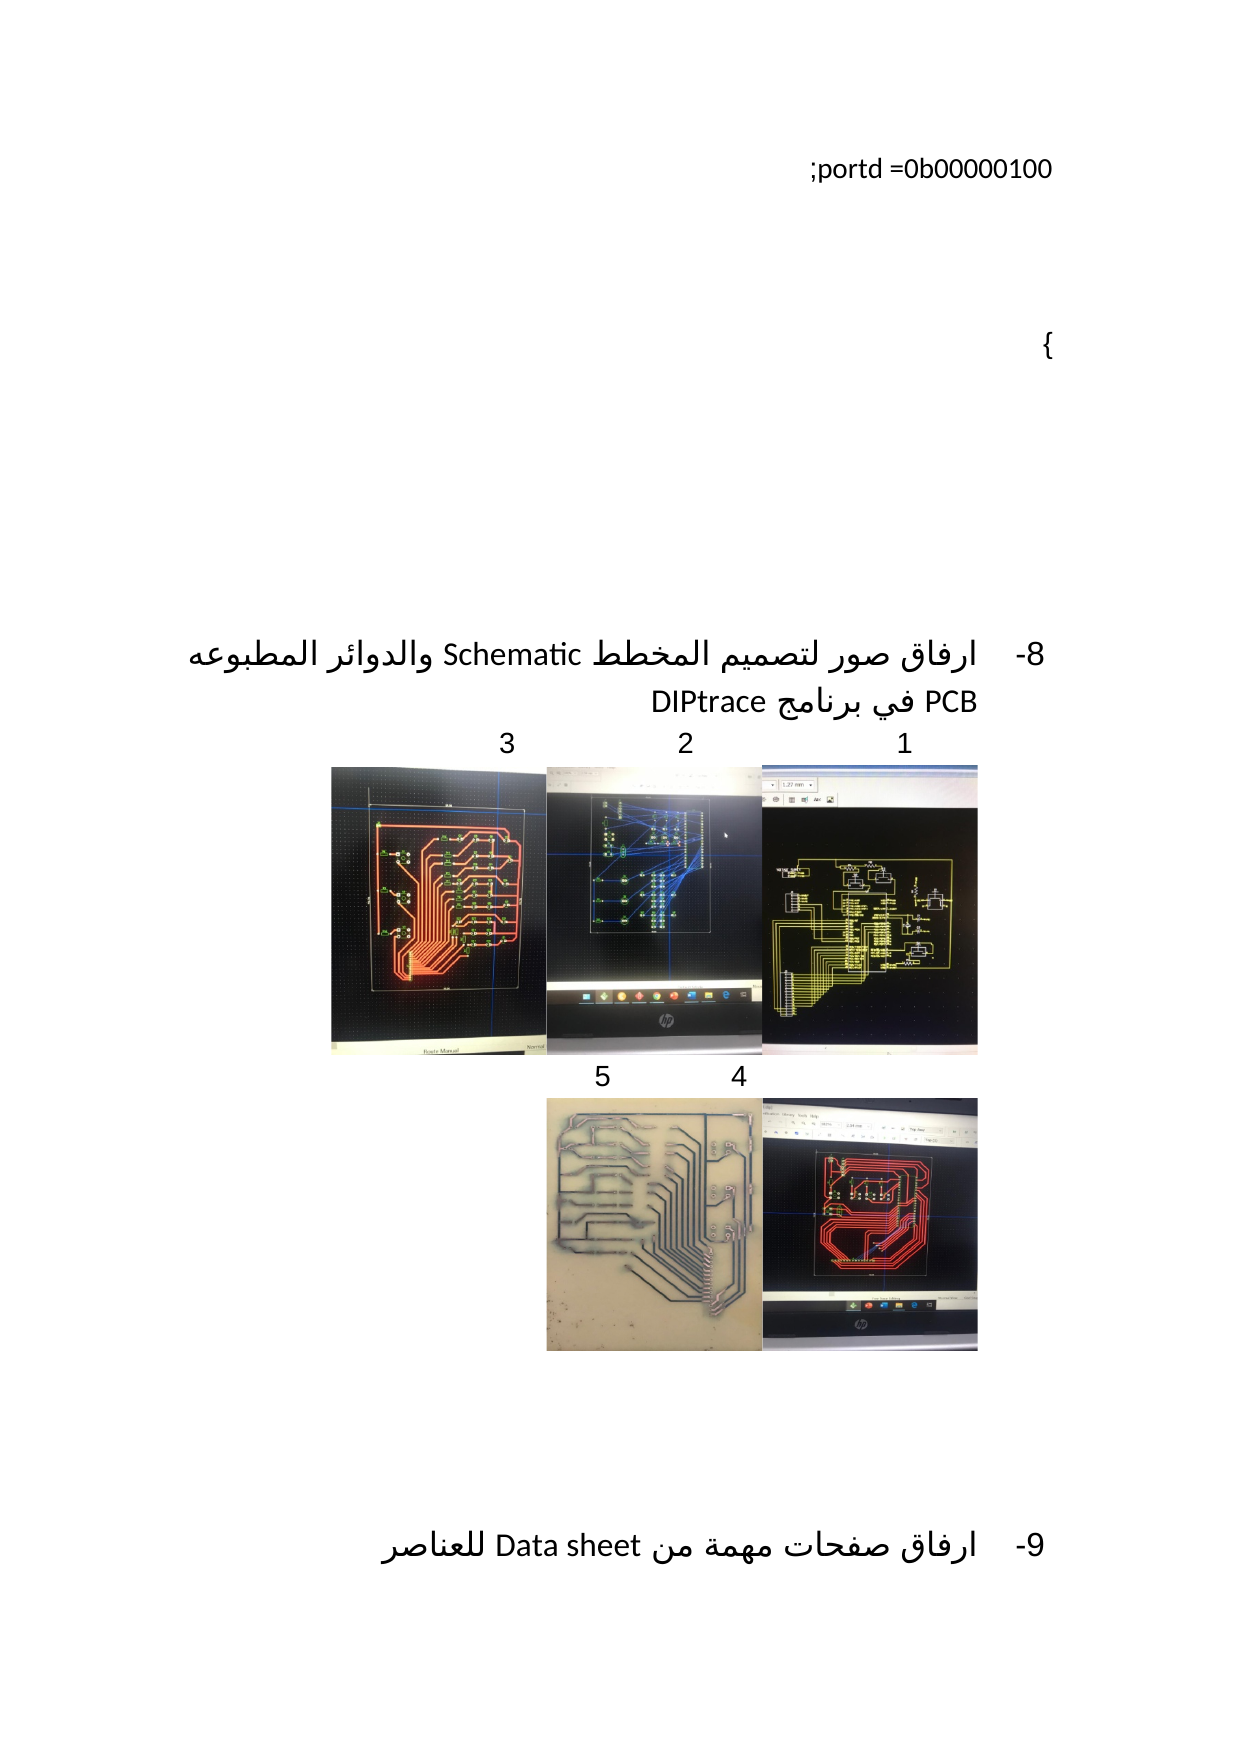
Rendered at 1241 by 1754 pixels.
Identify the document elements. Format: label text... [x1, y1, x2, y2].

list ارفاق صفحات مهمة من Data sheet للعناصر [187, 1524, 1015, 1564]
text } [187, 327, 1053, 360]
picture [331, 765, 978, 1055]
text portd =0b00000100; [187, 150, 1053, 186]
list ارفاق صور لتصميم المخطط Schematic والدوائر المطبوعه PCB في برنامج DIPtrace [187, 633, 1015, 721]
picture [546, 1098, 978, 1351]
list 4 5 [187, 1059, 978, 1093]
list 1 2 3 [187, 727, 978, 760]
